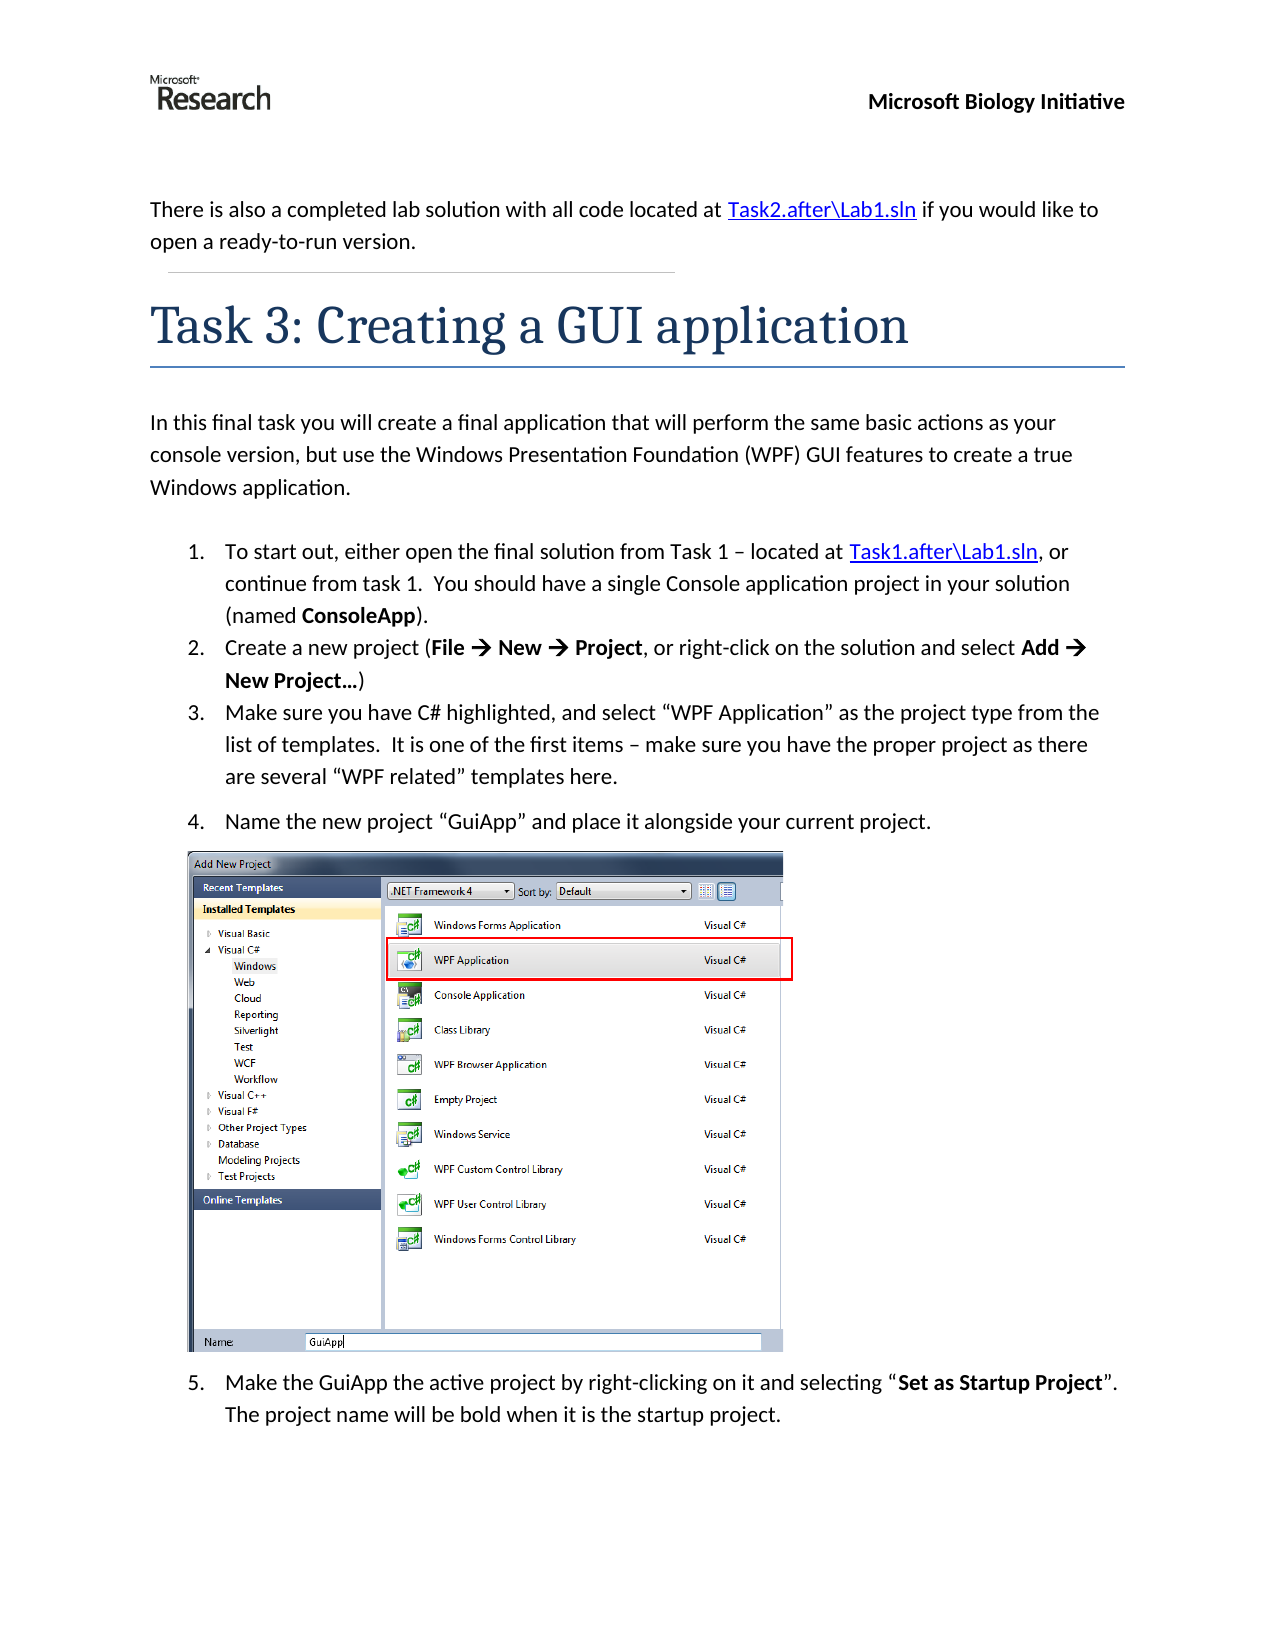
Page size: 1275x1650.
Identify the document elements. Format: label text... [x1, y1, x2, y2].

list Name the new project “GuiApp” and place it alongside your current project. [187, 807, 1125, 835]
picture [388, 939, 784, 978]
list In this final task you will create a final application that will perform the same basic actions as your console version, but use the Windows Presentation Foundation (WPF) GUI features to create a true Windows application. [150, 408, 1125, 501]
text Task 3: Creating a GUI application [150, 295, 1125, 366]
list Make the GuiApp the active project by right-clicking on it and selecting “Set as Startup Project”. The project name will be bold when it is the startup project. [187, 1368, 1125, 1428]
picture [187, 851, 784, 1352]
list Make sure you have C# highlighted, and select “WPF Application” as the project type from the list of templates. It is one of the first items – make sure you have the proper project as there are several “WPF related” templates here. [187, 698, 1125, 790]
picture [150, 75, 271, 110]
list To start out, either open the final solution from Task 1 – located at Task1.after\Lab1.sln, or continue from task 1. You should have a single Console application project in your solution (named ConsoleApp). [187, 537, 1125, 629]
list There is also a completed lab solution with all code located at Task2.after\Lab1.sln if you would like to open a ready-to-run version. [150, 195, 1125, 255]
list Create a new project (File New Project, or right-click on the solution and select Add New Project…) [187, 633, 1125, 694]
